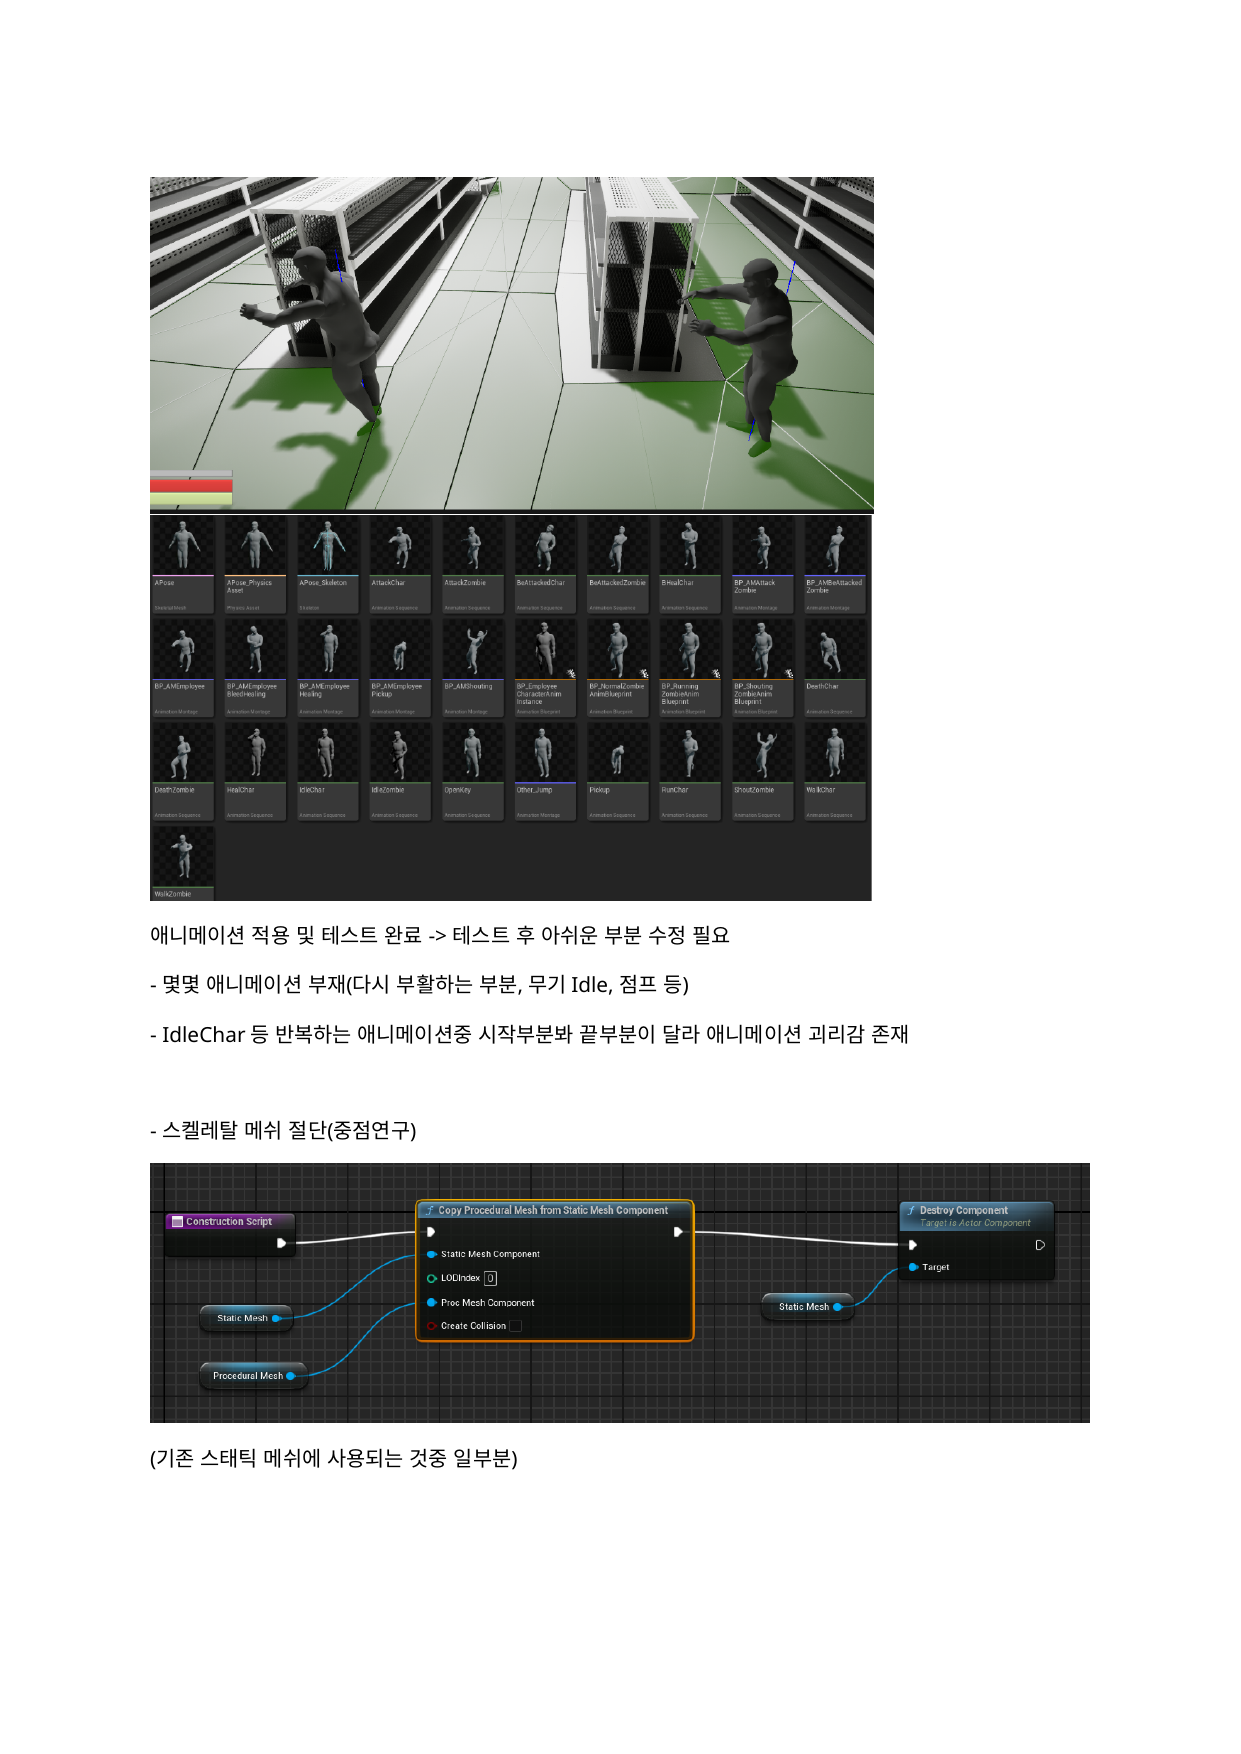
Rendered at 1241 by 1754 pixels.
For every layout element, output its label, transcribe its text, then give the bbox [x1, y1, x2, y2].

text (기존 스태틱 메쉬에 사용되는 것중 일부분) [150, 1442, 1090, 1472]
text - 스켈레탈 메쉬 절단(중점연구) [150, 1114, 1090, 1145]
text - IdleChar등 반복하는 애니메이션중 시작부분봐 끝부분이 달라 애니메이션 괴리감 존재 [150, 1018, 1090, 1048]
picture [150, 177, 874, 514]
picture [150, 515, 872, 901]
text 애니메이션 적용 및 테스트 완료 -> 테스트 후 아쉬운 부분 수정 필요 [150, 919, 1090, 949]
text - 몇몇 애니메이션 부재(다시 부활하는 부분, 무기Idle, 점프 등) [150, 968, 1090, 999]
picture [150, 1163, 1090, 1423]
